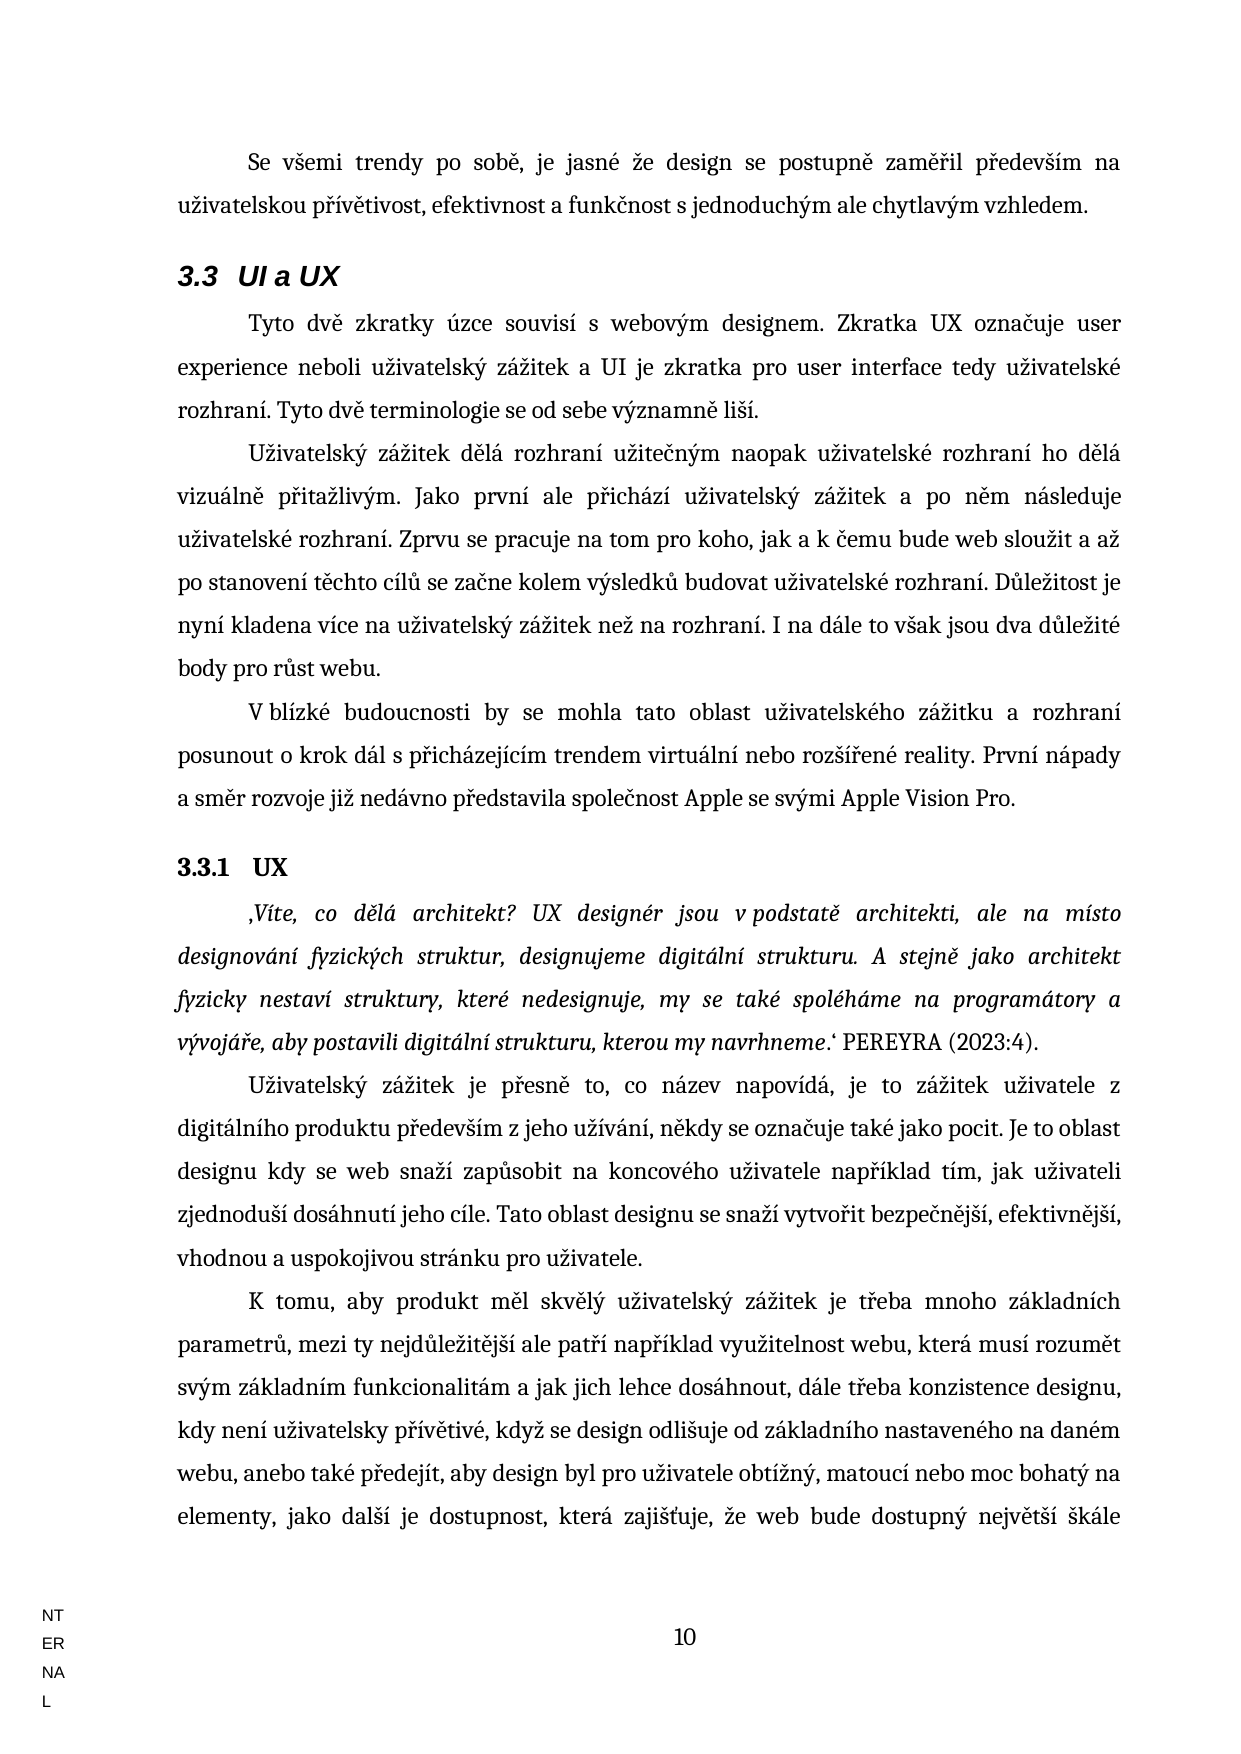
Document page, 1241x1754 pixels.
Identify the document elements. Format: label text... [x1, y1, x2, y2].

text Uživatelský zážitek je přesně to, co název napovídá, je to zážitek uživatele z digitálního produktu především z jeho užívání, někdy se označuje také jako pocit. Je to oblast designu kdy se web snaží zapůsobit na koncového uživatele například tím, jak uživateli zjednoduší dosáhnutí jeho cíle. Tato oblast designu se snaží vytvořit bezpečnější, efektivnější, vhodnou a uspokojivou stránku pro uživatele. [177, 1071, 1122, 1272]
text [177, 1287, 1122, 1531]
text ‚Víte, co dělá architekt? UX designér jsou v podstatě architekti, ale na místo designování fyzických struktur, designujeme digitální strukturu. A stejně jako architekt fyzicky nestaví struktury, které nedesignuje, my se také spoléháme na programátory a vývojáře, aby postavili digitální strukturu, kterou my navrhneme.‘ PEREYRA (2023:4). [177, 898, 1122, 1057]
text Tyto dvě zkratky úzce souvisí s webovým designem. Zkratka UX označuje user experience neboli uživatelský zážitek a UI je zkratka pro user interface tedy uživatelské rozhraní. Tyto dvě terminologie se od sebe významně liší. [177, 309, 1122, 424]
subtitle UI a UX [177, 259, 1122, 292]
text Se všemi trendy po sobě, je jasné že design se postupně zaměřil především na uživatelskou přívětivost, efektivnost a funkčnost s jednoduchým ale chytlavým vzhledem. [177, 148, 1122, 219]
subtitle UX [177, 852, 1122, 883]
text V blízké budoucnosti by se mohla tato oblast uživatelského zážitku a rozhraní posunout o krok dál s přicházejícím trendem virtuální nebo rozšířené reality. První nápady a směr rozvoje již nedávno představila společnost Apple se svými Apple Vision Pro. [177, 697, 1122, 812]
text Uživatelský zážitek dělá rozhraní užitečným naopak uživatelské rozhraní ho dělá vizuálně přitažlivým. Jako první ale přichází uživatelský zážitek a po něm následuje uživatelské rozhraní. Zprvu se pracuje na tom pro koho, jak a k čemu bude web sloužit a až po stanovení těchto cílů se začne kolem výsledků budovat uživatelské rozhraní. Důležitost je nyní kladena více na uživatelský zážitek než na rozhraní. I na dále to však jsou dva důležité body pro růst webu. [177, 439, 1122, 683]
